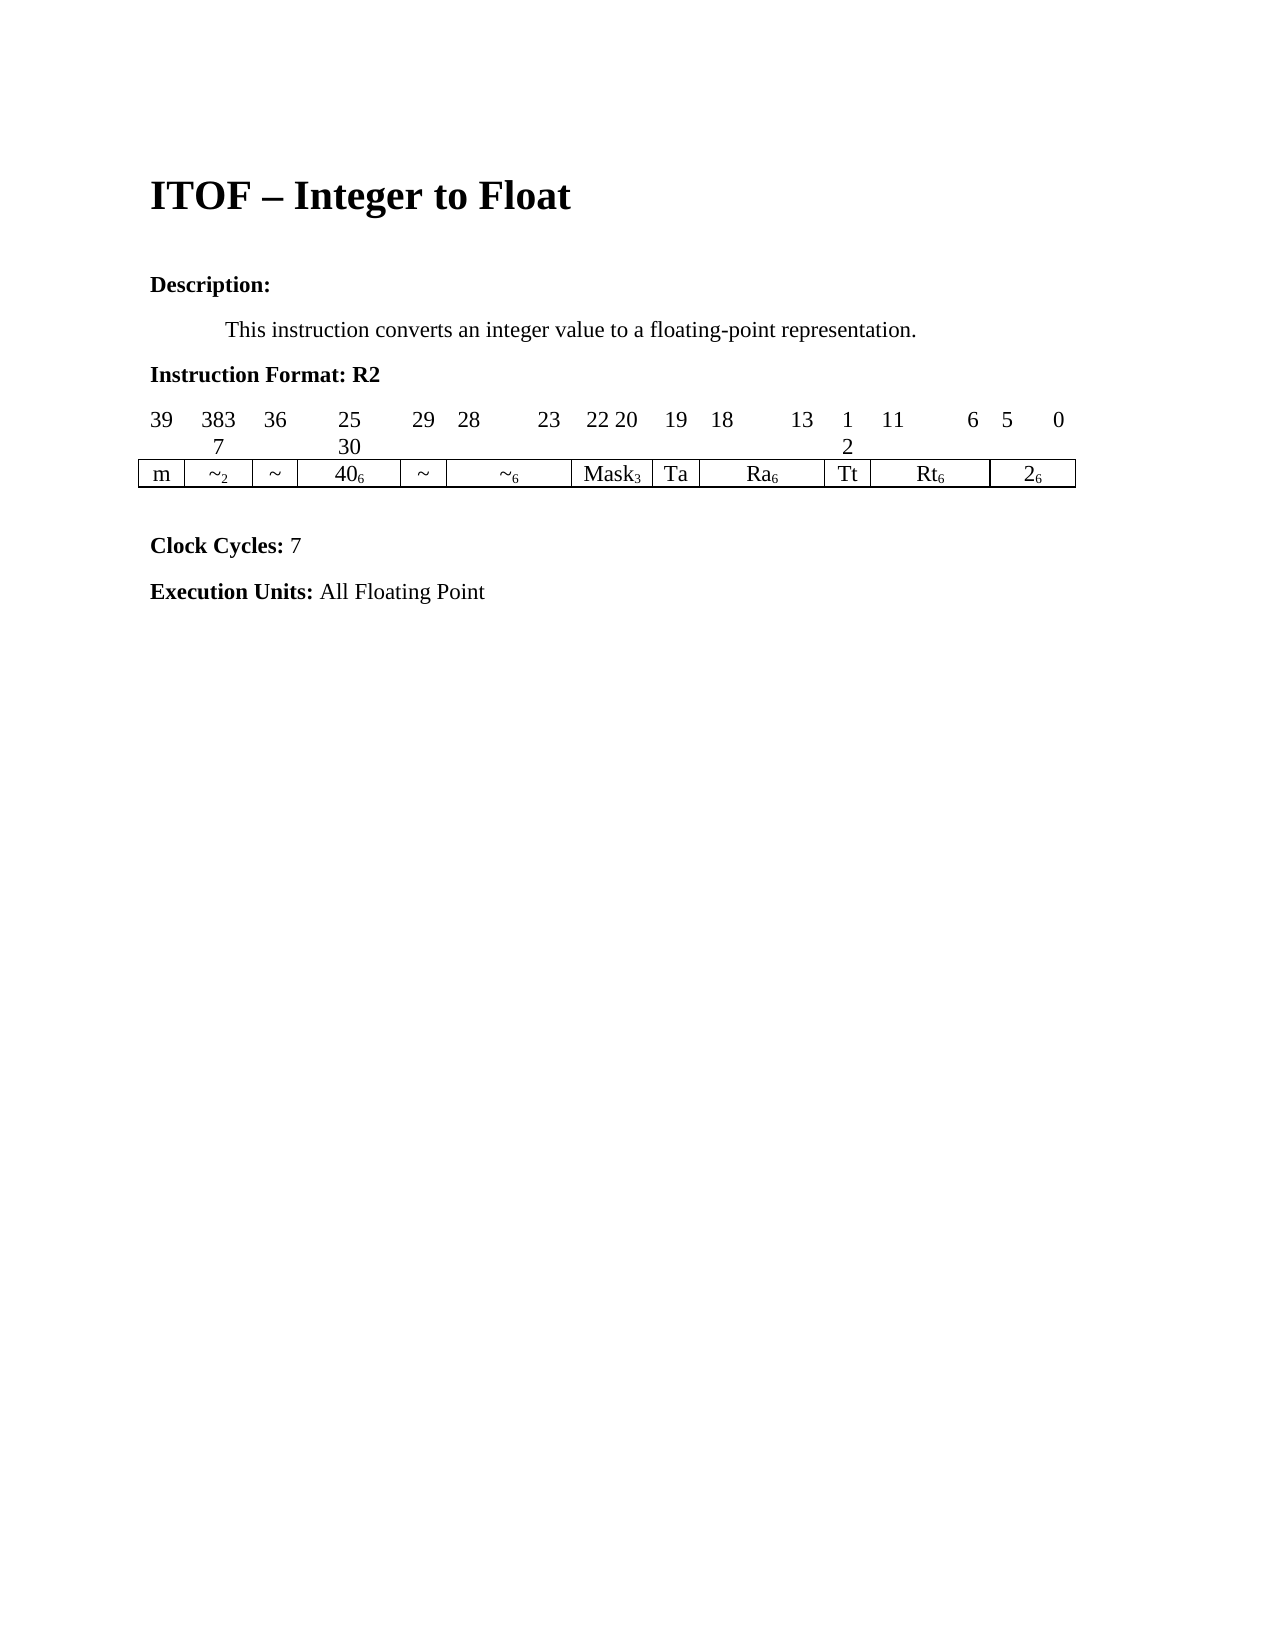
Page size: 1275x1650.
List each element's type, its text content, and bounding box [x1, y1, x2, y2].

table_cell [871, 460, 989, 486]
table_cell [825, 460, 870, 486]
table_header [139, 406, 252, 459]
text This instruction converts an integer value to a floating-point representation. [225, 316, 1125, 342]
text Instruction Format: R2 [150, 361, 1125, 388]
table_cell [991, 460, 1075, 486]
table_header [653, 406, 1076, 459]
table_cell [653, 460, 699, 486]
text Clock Cycles: 7 [150, 533, 1125, 559]
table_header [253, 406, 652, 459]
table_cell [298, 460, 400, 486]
text Execution Units: All Floating Point [150, 578, 1125, 604]
text Description: [150, 271, 1125, 297]
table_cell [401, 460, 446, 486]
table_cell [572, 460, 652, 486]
subtitle ITOF – Integer to Float [150, 171, 1125, 219]
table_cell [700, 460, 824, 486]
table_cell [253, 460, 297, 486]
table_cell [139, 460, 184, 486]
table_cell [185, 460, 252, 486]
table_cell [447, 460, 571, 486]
